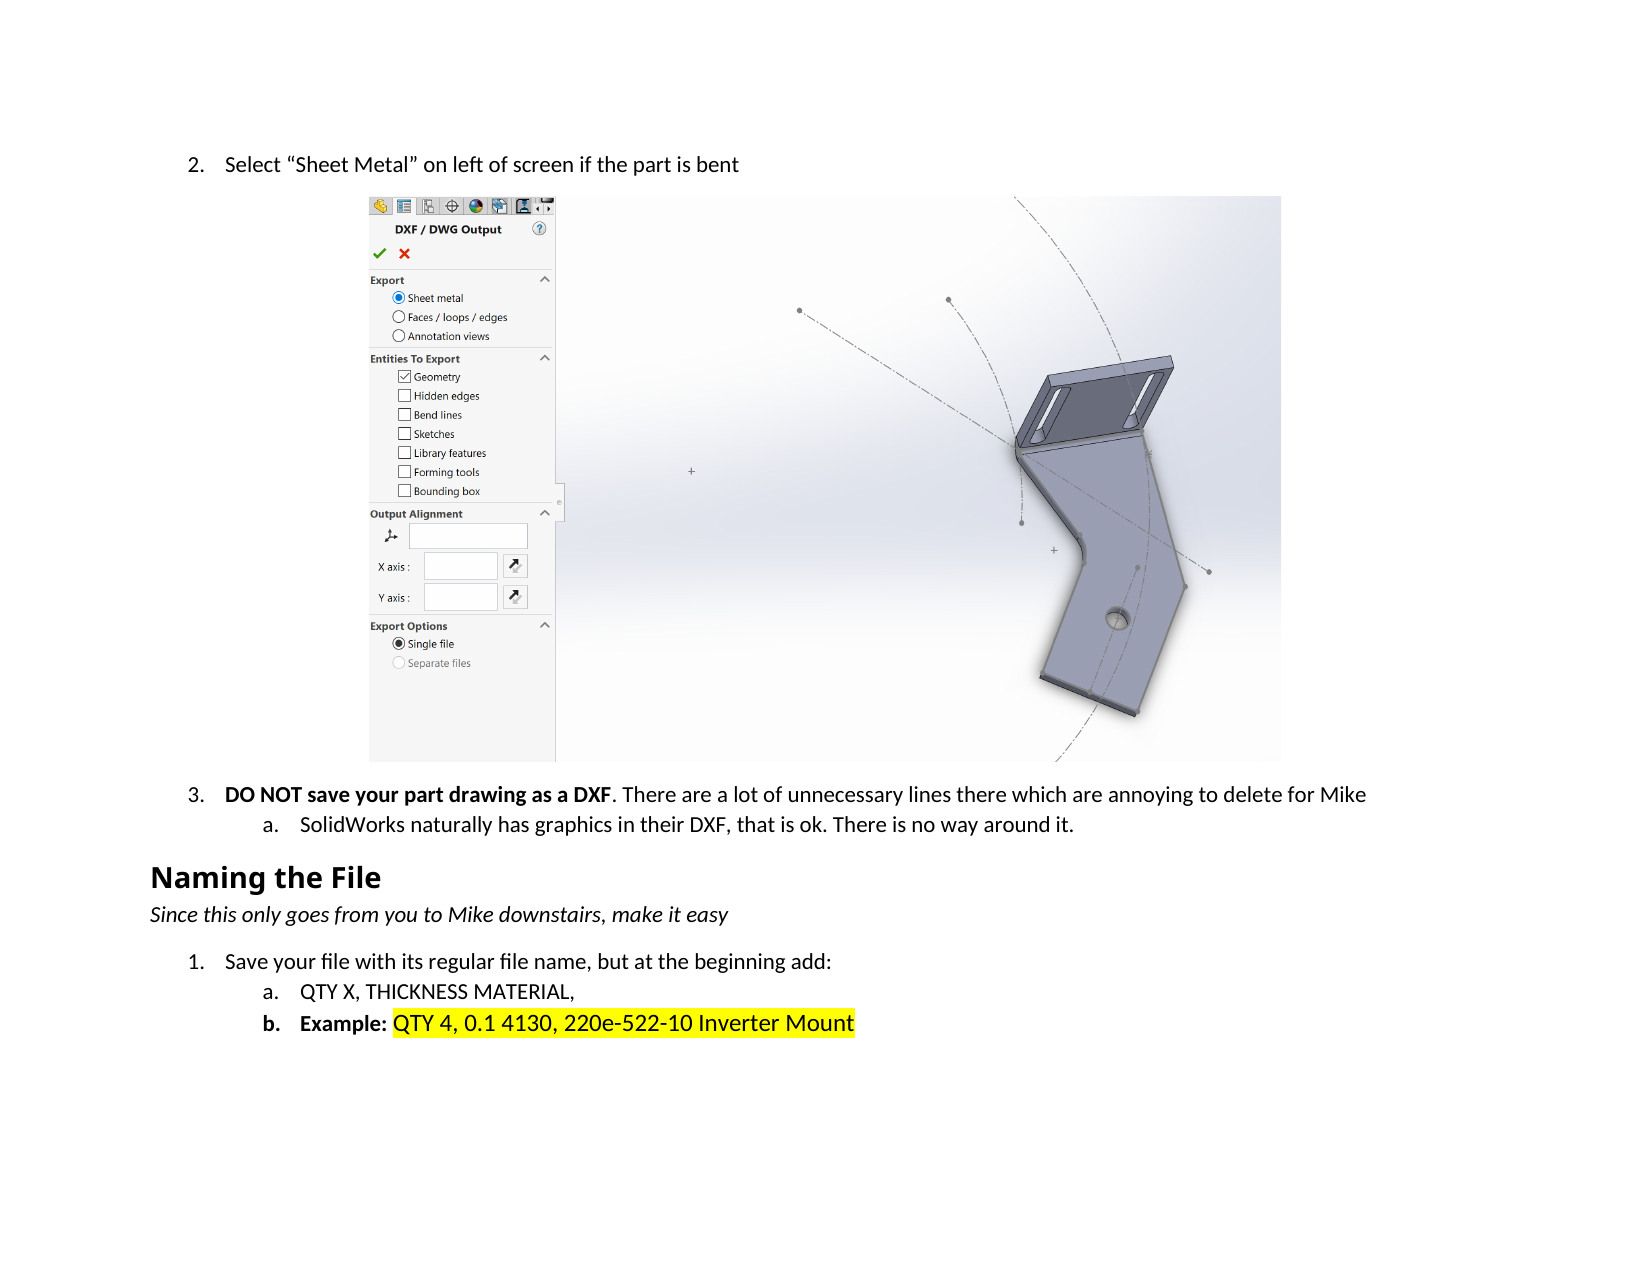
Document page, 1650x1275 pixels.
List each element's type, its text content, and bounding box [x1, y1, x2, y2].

subtitle Naming the File [150, 857, 1500, 897]
text Since this only goes from you to Mike downstairs, make it easy [150, 900, 1500, 928]
list Example: QTY 4, 0.1 4130, 220e-522-10 Inverter Mount [262, 1007, 1500, 1038]
list Select “Sheet Metal” on left of screen if the part is bent [187, 150, 1500, 178]
list Save your file with its regular file name, but at the beginning add: [187, 947, 1500, 975]
list QTY X, THICKNESS MATERIAL, [262, 977, 1500, 1005]
list DO NOT save your part drawing as a DXF. There are a lot of unnecessary lines there which are annoying to delete for Mike [187, 780, 1500, 808]
picture [368, 196, 1282, 762]
list SolidWorks naturally has graphics in their DXF, that is ok. There is no way around it. [262, 811, 1500, 838]
